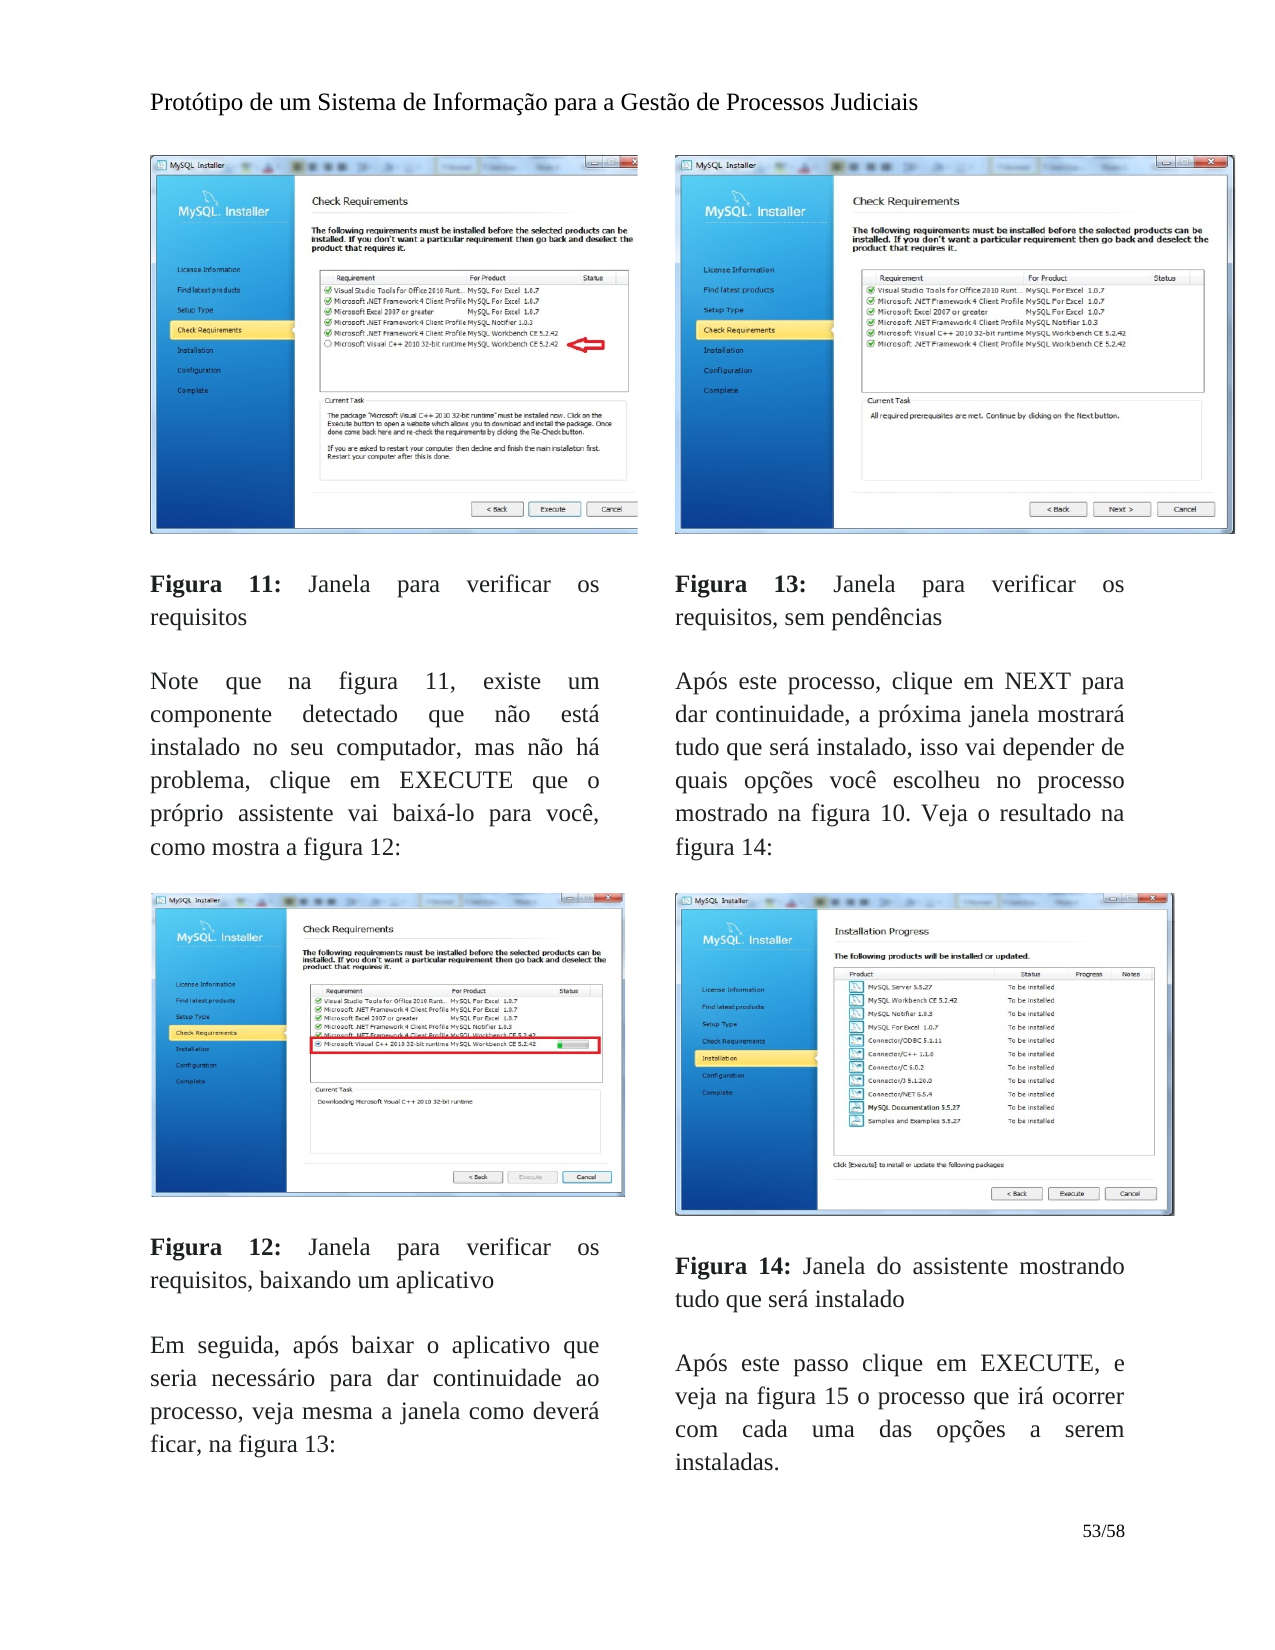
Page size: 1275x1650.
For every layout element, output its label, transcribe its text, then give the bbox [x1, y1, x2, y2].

picture [675, 893, 1175, 1216]
text Após este processo, clique em NEXT para dar continuidade, a próxima janela mostrará tudo que será instalado, isso vai depender de quais opções você escolheu no processo mostrado na figura 10. Veja o resultado na figura 14: [675, 666, 1125, 860]
text Figura 12: Janela para verificar os requisitos, baixando um aplicativo [150, 1232, 600, 1294]
picture [675, 155, 1236, 534]
text Em seguida, após baixar o aplicativo que seria necessário para dar continuidade ao processo, veja mesma a janela como deverá ficar, na figura 13: [150, 1330, 600, 1457]
text Figura 11: Janela para verificar os requisitos [150, 569, 600, 631]
text Após este passo clique em EXECUTE, e veja na figura 15 o processo que irá ocorrer com cada uma das opções a serem instaladas. [675, 1348, 1125, 1476]
picture [150, 155, 638, 534]
text Note que na figura 11, existe um componente detectado que não está instalado no seu computador, mas não há problema, clique em EXECUTE que o próprio assistente vai baixá-lo para você, como mostra a figura 12: [150, 666, 600, 860]
text Figura 13: Janela para verificar os requisitos, sem pendências [675, 569, 1125, 631]
picture [150, 893, 625, 1197]
text Figura 14: Janela do assistente mostrando tudo que será instalado [675, 1251, 1125, 1313]
